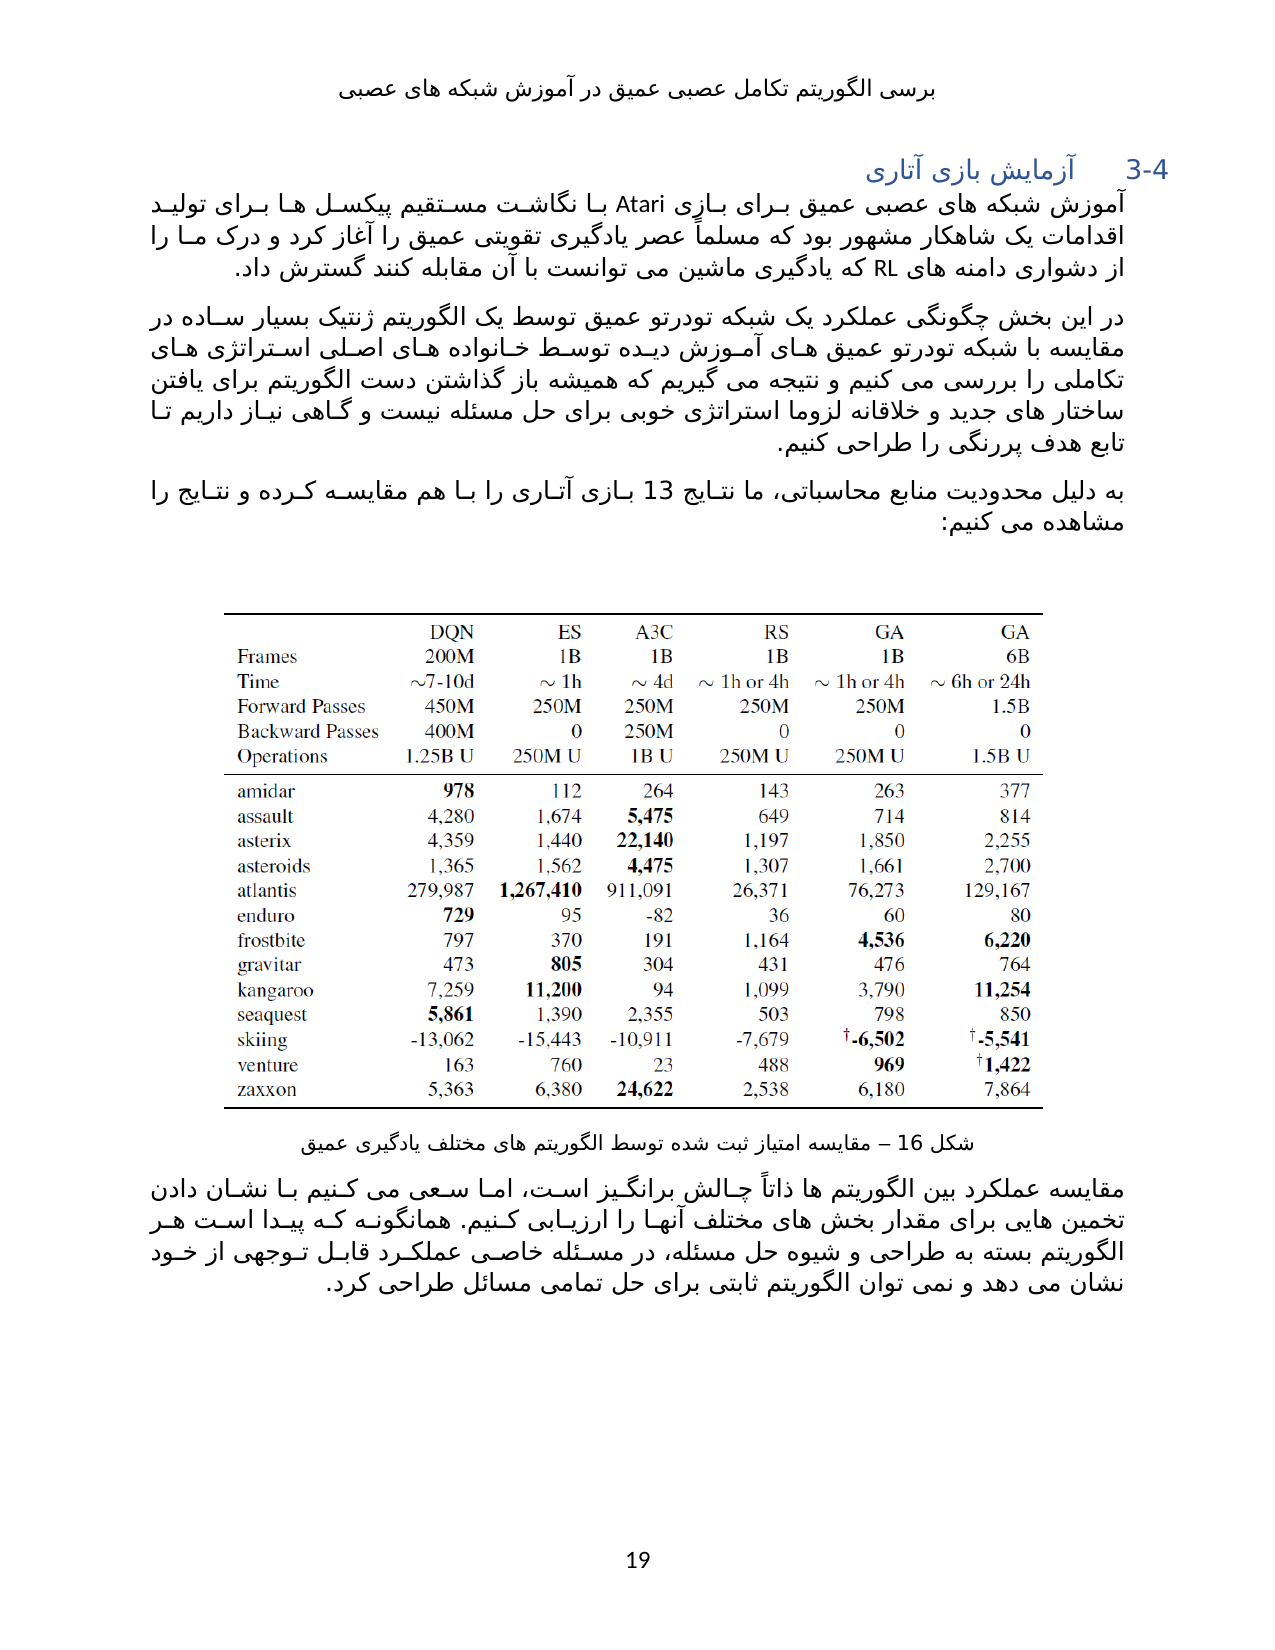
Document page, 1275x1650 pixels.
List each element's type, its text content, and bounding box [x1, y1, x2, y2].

text شکل 16 – مقایسه امتیاز ثبت شده توسط الگوریتم های مختلف یادگیری عمیق [150, 1131, 1125, 1156]
text به دلیل محدودیت منابع محاسباتی، ما نتایج 13 بازی آتاری را با هم مقایسه کرده و نتایج را مشاهده می کنیم: [150, 476, 1125, 537]
subtitle آزمایش بازی آتاری [150, 154, 1125, 186]
text مقایسه عملکرد بین الگوریتم ها ذاتاً چالش برانگیز است، اما سعی می کنیم با نشان دادن تخمین هایی برای مقدار بخش های مختلف آنها را ارزیابی کنیم. همانگونه که پیدا است هر الگوریتم بسته به طراحی و شیوه حل مسئله، در مسئله خاصی عملکرد قابل توجهی از خود نشان می دهد و نمی توان الگوریتم ثابتی برای حل تمامی مسائل طراحی کرد. [150, 1174, 1125, 1298]
text آموزش شبکه ‌های عصبی عمیق برای بازی Atari با نگاشت مستقیم پیکسل ‌ها برای تولید اقدامات یک شاهکار مشهور بود که مسلماً عصر یادگیری تقویتی عمیق را آغاز کرد و درک ما را از دشواری دامنه‌ های RL که یادگیری ماشین می ‌توانست با آن مقابله کنند گسترش داد. [150, 188, 1125, 283]
picture [207, 605, 1068, 1113]
text در این بخش چگونگی عملکرد یک شبکه تودرتو عمیق توسط یک الگوریتم ژنتیک بسیار ساده در مقایسه با شبکه تودرتو عمیق های آموزش دیده توسط خانواده های اصلی استراتژی های تکاملی را بررسی می کنیم و نتیجه می گیریم که همیشه باز گذاشتن دست الگوریتم برای یافتن ساختار های جدید و خلاقانه لزوما استراتژی خوبی برای حل مسئله نیست و گاهی نیاز داریم تا تابع هدف پررنگی را طراحی کنیم. [150, 302, 1125, 457]
